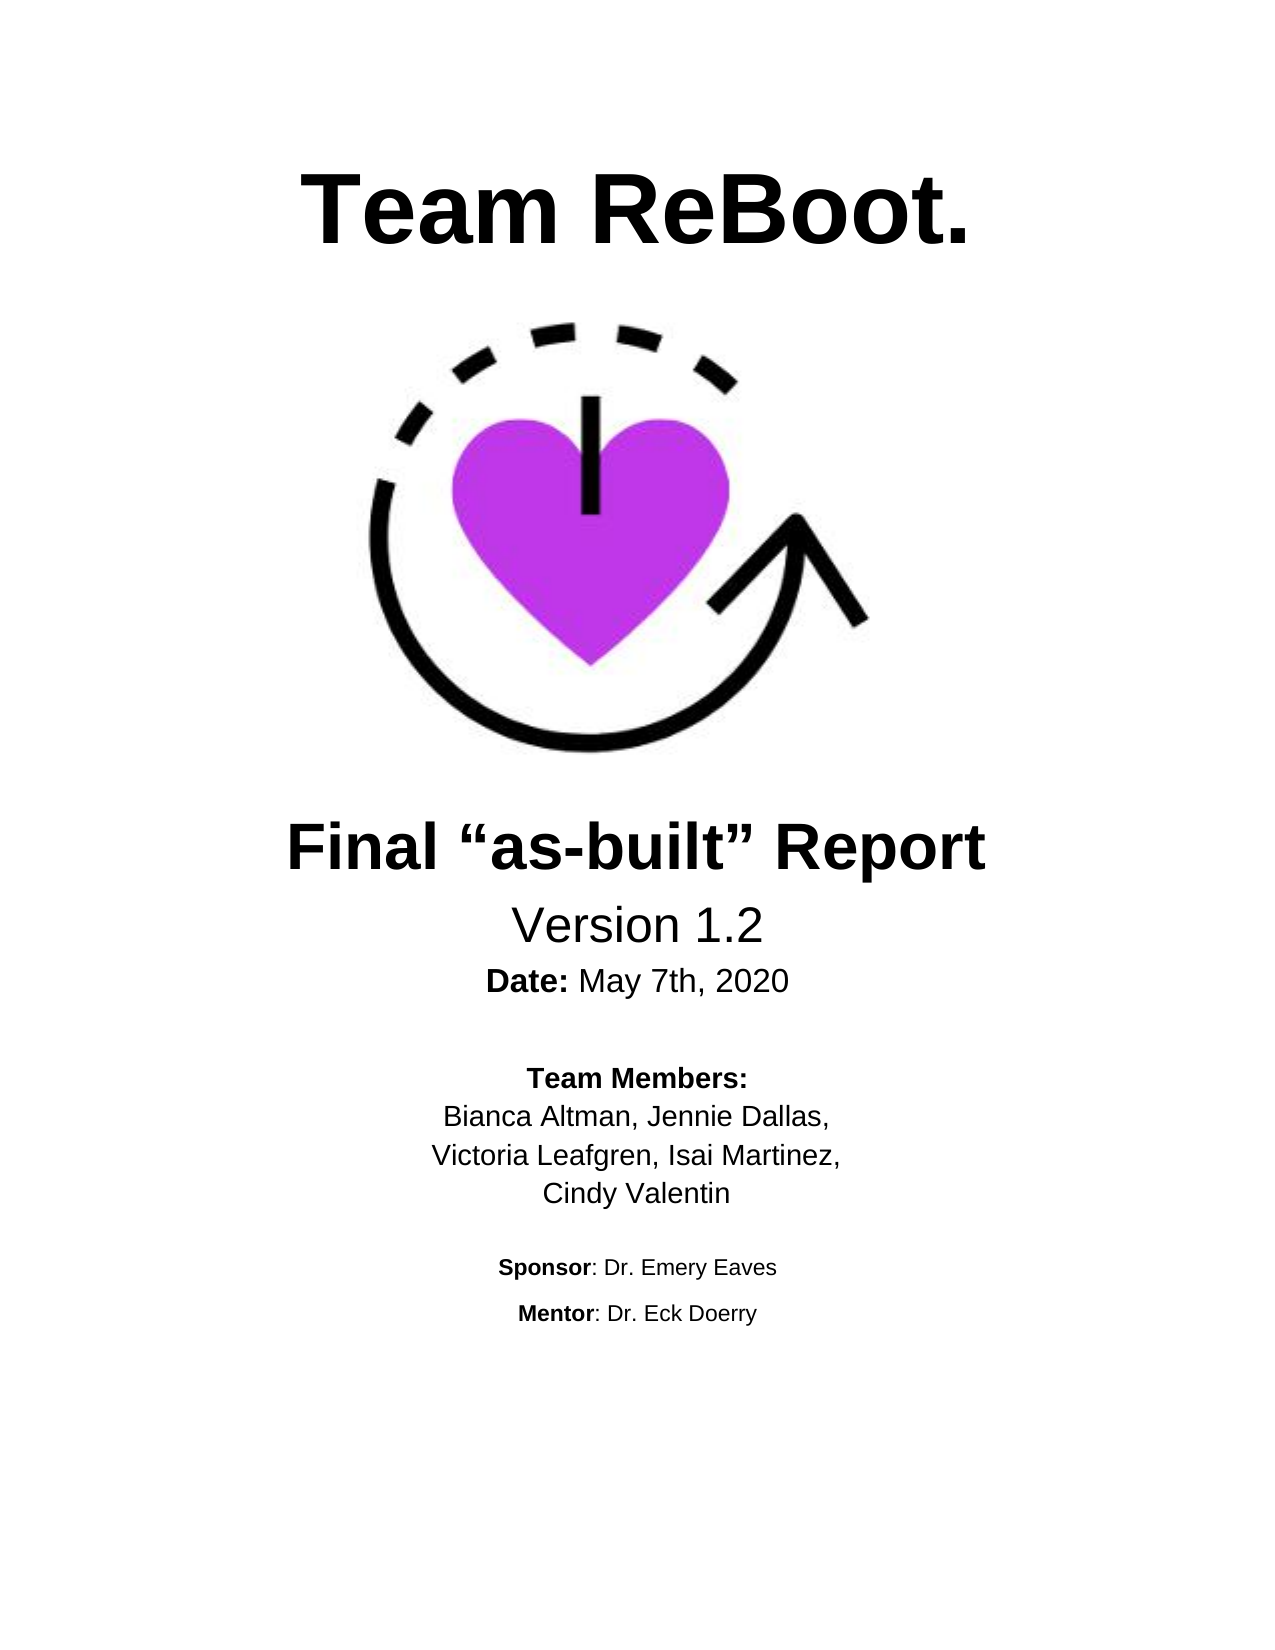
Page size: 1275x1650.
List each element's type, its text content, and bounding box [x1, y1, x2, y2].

picture [325, 291, 892, 761]
text Team Members: [150, 1061, 1125, 1094]
text Final “as-built” Report [150, 808, 1123, 883]
text Mentor: Dr. Eck Doerry [150, 1300, 1125, 1327]
text Sponsor: Dr. Emery Eaves [150, 1253, 1125, 1280]
text Team ReBoot. [150, 149, 1123, 264]
text Date: May 7th, 2020 [150, 962, 1125, 1000]
text Cindy Valentin [150, 1177, 1123, 1210]
text Victoria Leafgren, Isai Martinez, [150, 1138, 1123, 1172]
text Version 1.2 [150, 895, 1125, 953]
text Bianca Altman, Jennie Dallas, [150, 1099, 1123, 1133]
